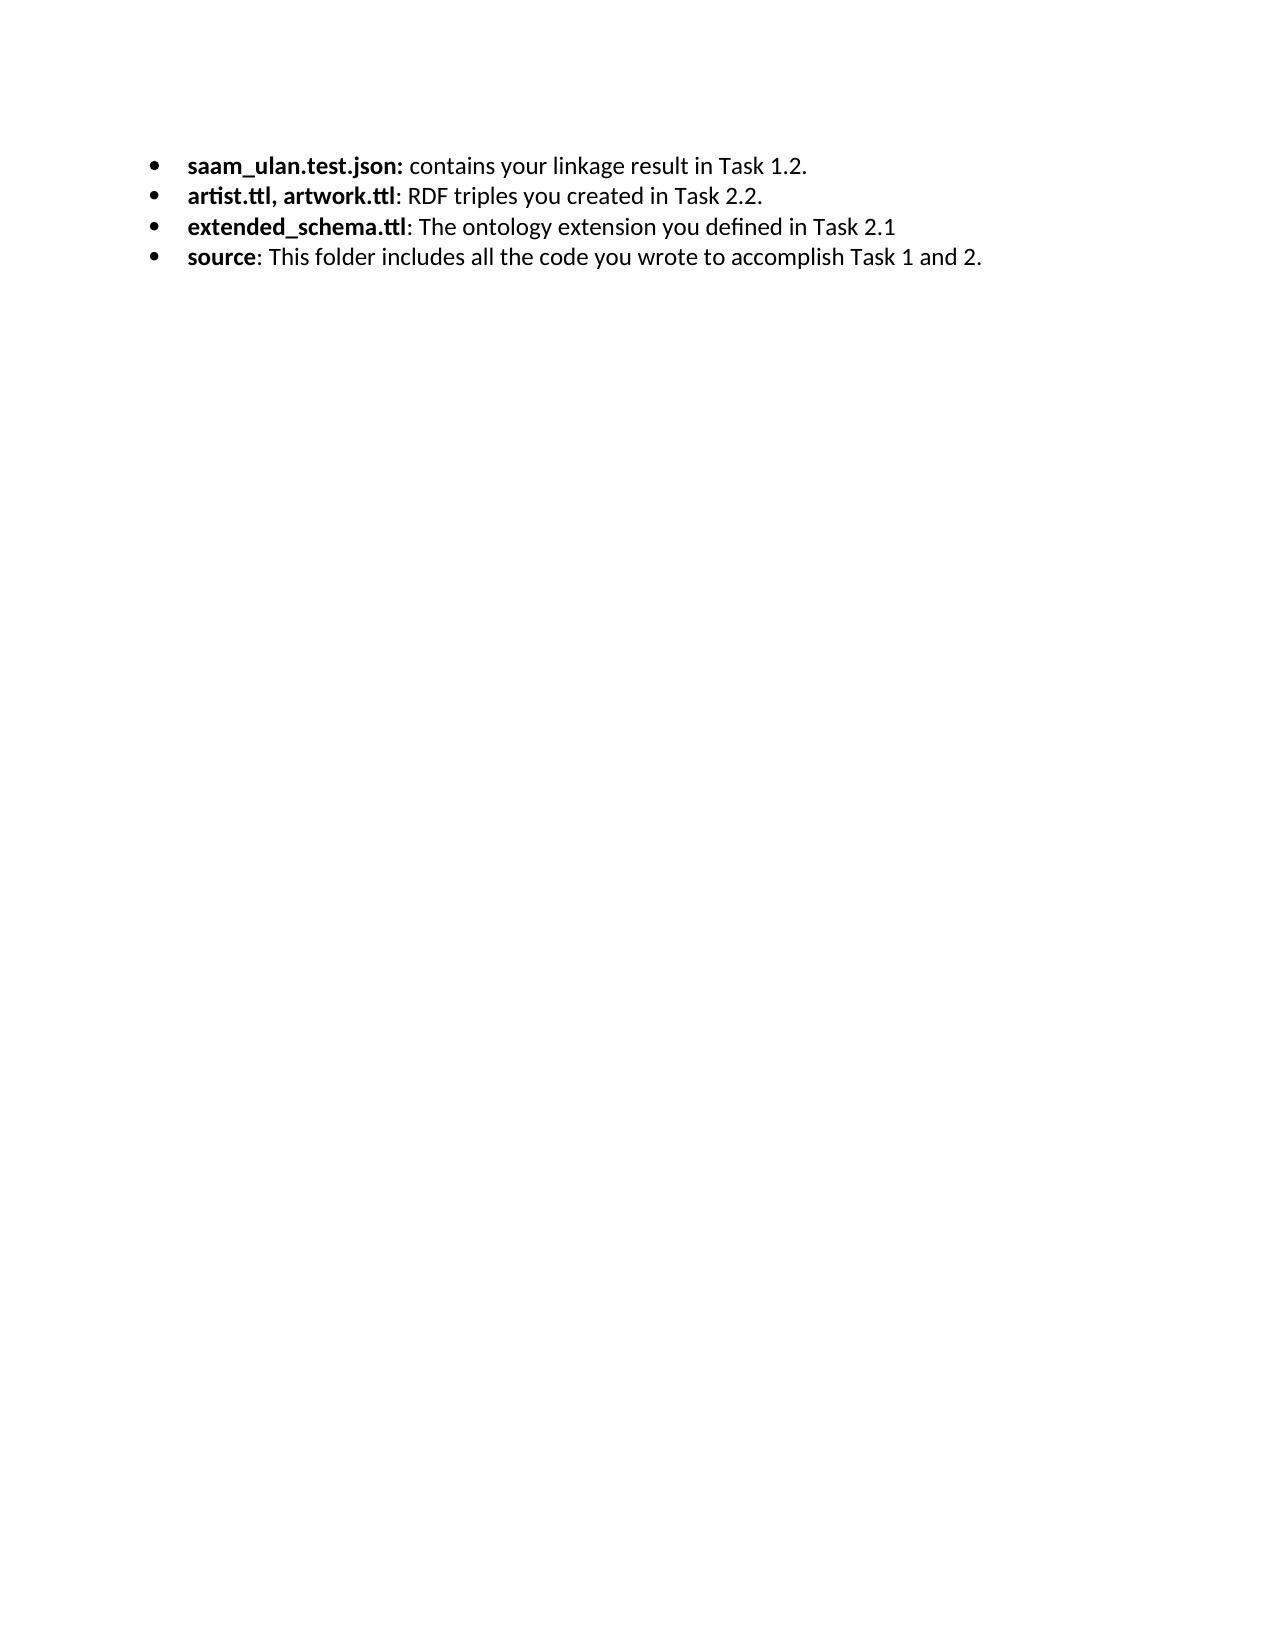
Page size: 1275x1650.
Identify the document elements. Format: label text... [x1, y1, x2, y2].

list artist.ttl, artwork.ttl: RDF triples you created in Task 2.2. [150, 181, 1125, 211]
list saam_ulan.test.json: contains your linkage result in Task 1.2. [150, 150, 1125, 181]
list extended_schema.ttl: The ontology extension you defined in Task 2.1 [150, 211, 1125, 242]
list source: This folder includes all the code you wrote to accomplish Task 1 and 2. [150, 242, 1125, 272]
